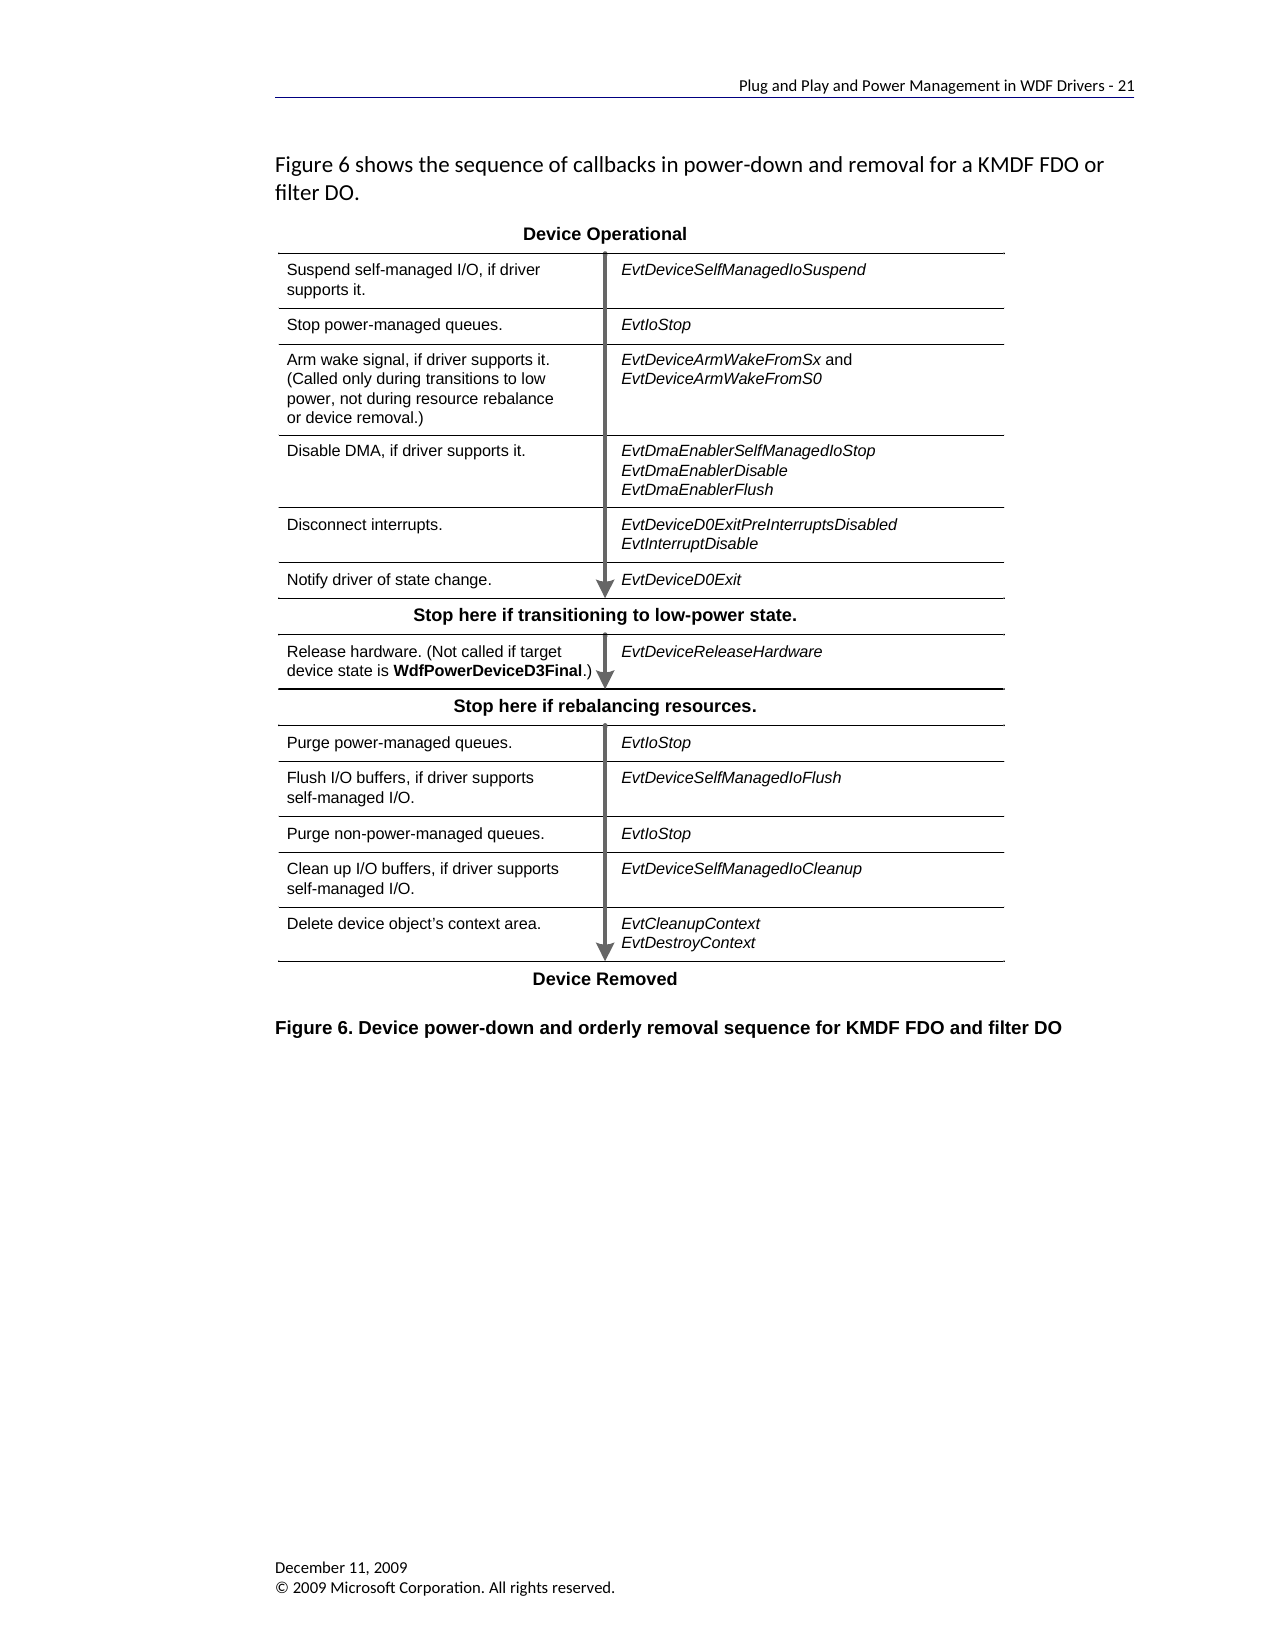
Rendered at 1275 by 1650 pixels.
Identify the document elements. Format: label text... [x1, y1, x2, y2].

text Figure 6 shows the sequence of callbacks in power-down and removal for a KMDF FDO or filter DO. [275, 150, 1134, 206]
text Figure 6. Device power-down and orderly removal sequence for KMDF FDO and filter DO [275, 1017, 1134, 1038]
